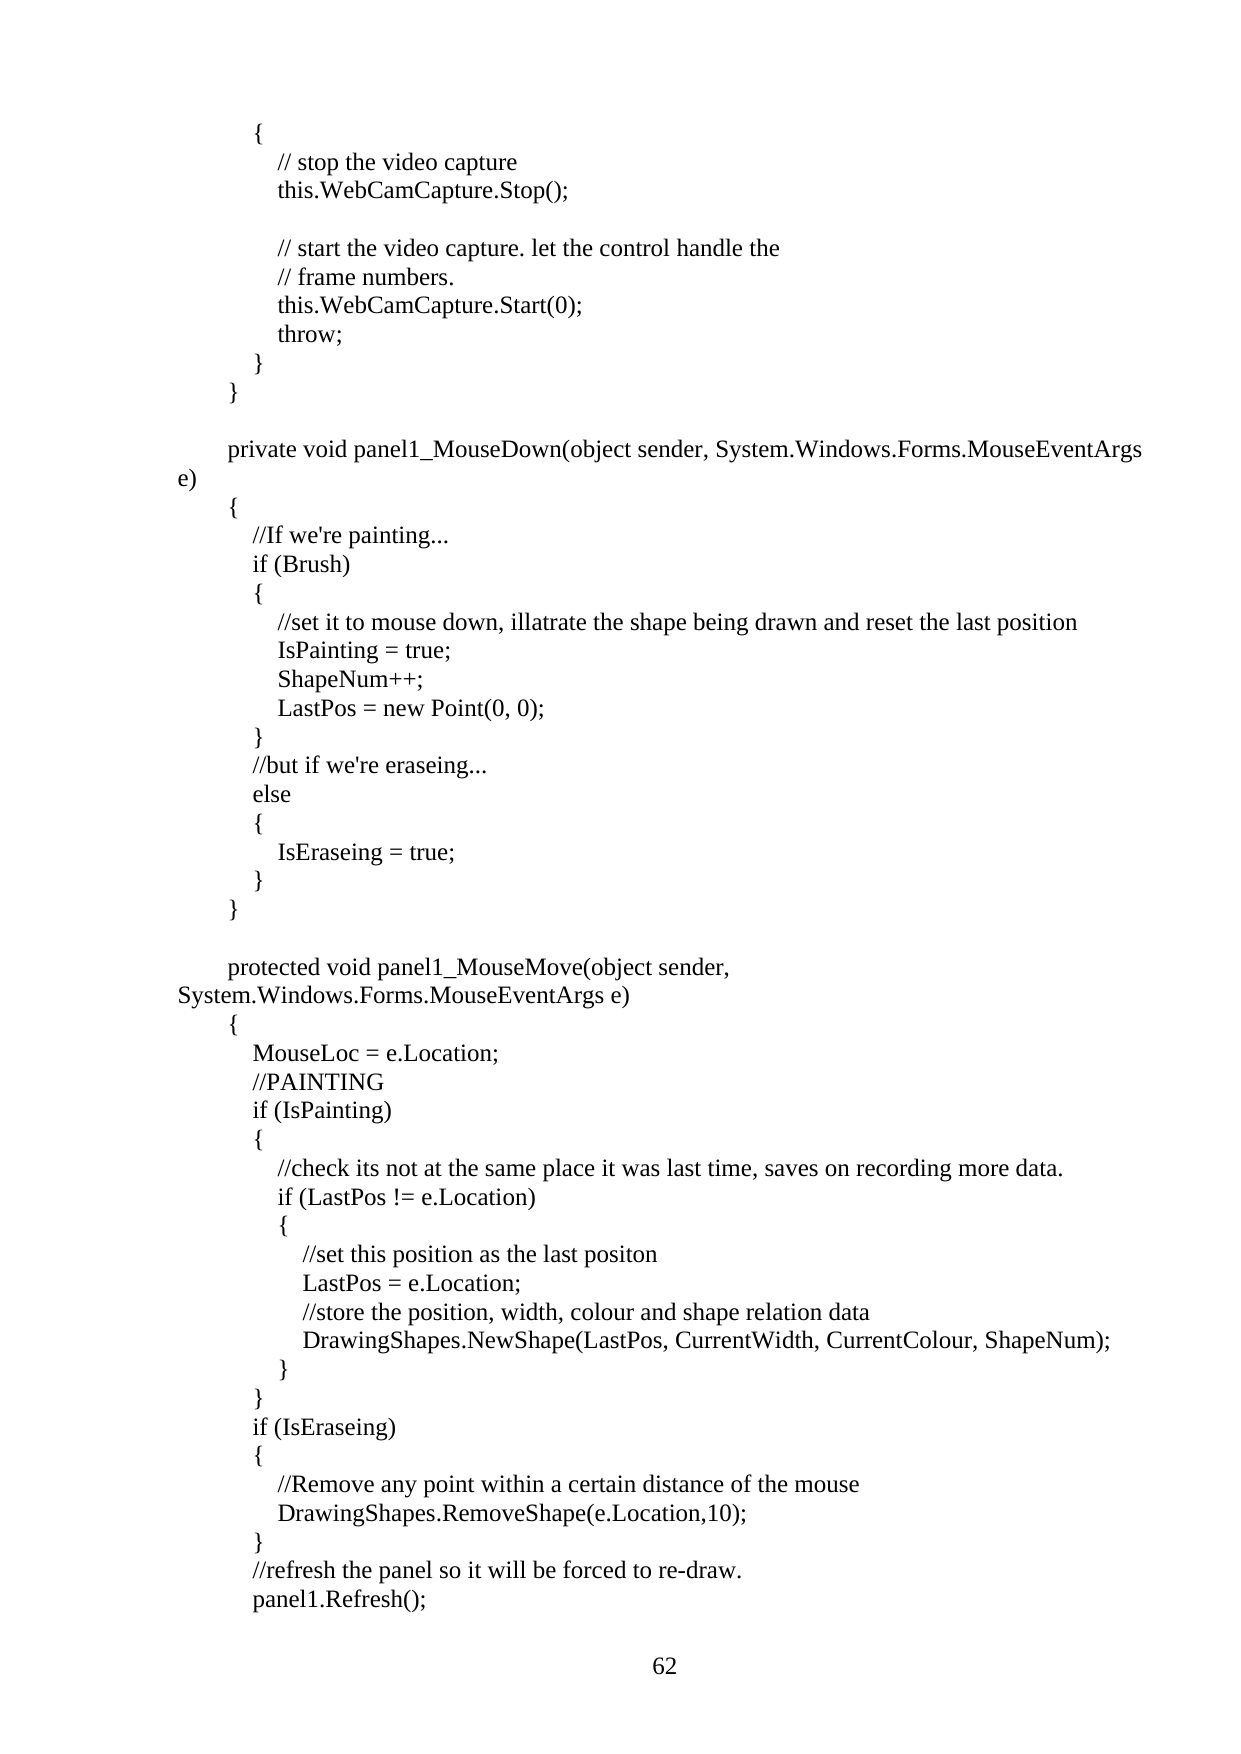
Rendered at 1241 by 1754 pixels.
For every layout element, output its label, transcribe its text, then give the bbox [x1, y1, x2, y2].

text LastPos = e.Location; [177, 1268, 1152, 1297]
text MouseLoc = e.Location; [177, 1038, 1152, 1067]
text if (Brush) [177, 549, 1152, 578]
text { [177, 1211, 1152, 1239]
text LastPos = new Point(0, 0); [177, 693, 1152, 722]
text DrawingShapes.RemoveShape(e.Location,10); [177, 1498, 1152, 1527]
text //refresh the panel so it will be forced to re-draw. [177, 1556, 1152, 1584]
text ShapeNum++; [177, 664, 1152, 693]
text this.WebCamCapture.Stop(); [177, 176, 1152, 204]
text if (IsEraseing) [177, 1412, 1152, 1441]
text panel1.Refresh(); [177, 1584, 1152, 1613]
text // stop the video capture [177, 147, 1152, 176]
text } [177, 348, 1152, 377]
text // frame numbers. [177, 262, 1152, 291]
text { [177, 578, 1152, 607]
text throw; [177, 319, 1152, 348]
text //set this position as the last positon [177, 1239, 1152, 1268]
text } [177, 894, 1152, 923]
text //store the position, width, colour and shape relation data [177, 1297, 1152, 1326]
text //set it to mouse down, illatrate the shape being drawn and reset the last position [177, 607, 1152, 636]
text { [177, 1124, 1152, 1153]
text } [177, 377, 1152, 406]
text //If we're painting... [177, 521, 1152, 549]
text //Remove any point within a certain distance of the mouse [177, 1469, 1152, 1498]
text //but if we're eraseing... [177, 751, 1152, 779]
text else [177, 779, 1152, 808]
text IsEraseing = true; [177, 837, 1152, 866]
text { [177, 1441, 1152, 1469]
text if (IsPainting) [177, 1096, 1152, 1124]
text this.WebCamCapture.Start(0); [177, 291, 1152, 319]
text { [177, 492, 1152, 521]
text protected void panel1_MouseMove(object sender, System.Windows.Forms.MouseEventArgs e) [177, 952, 1152, 1009]
text { [177, 1009, 1152, 1038]
text // start the video capture. let the control handle the [177, 233, 1152, 262]
text IsPainting = true; [177, 636, 1152, 664]
text //check its not at the same place it was last time, saves on recording more data. [177, 1153, 1152, 1182]
text } [177, 1354, 1152, 1383]
text } [177, 1527, 1152, 1556]
text { [177, 118, 1152, 147]
text { [177, 808, 1152, 837]
text DrawingShapes.NewShape(LastPos, CurrentWidth, CurrentColour, ShapeNum); [177, 1326, 1152, 1354]
text private void panel1_MouseDown(object sender, System.Windows.Forms.MouseEventArgs e) [177, 434, 1152, 492]
text if (LastPos != e.Location) [177, 1182, 1152, 1211]
text //PAINTING [177, 1067, 1152, 1096]
text } [177, 866, 1152, 894]
text } [177, 1383, 1152, 1412]
text } [177, 722, 1152, 751]
